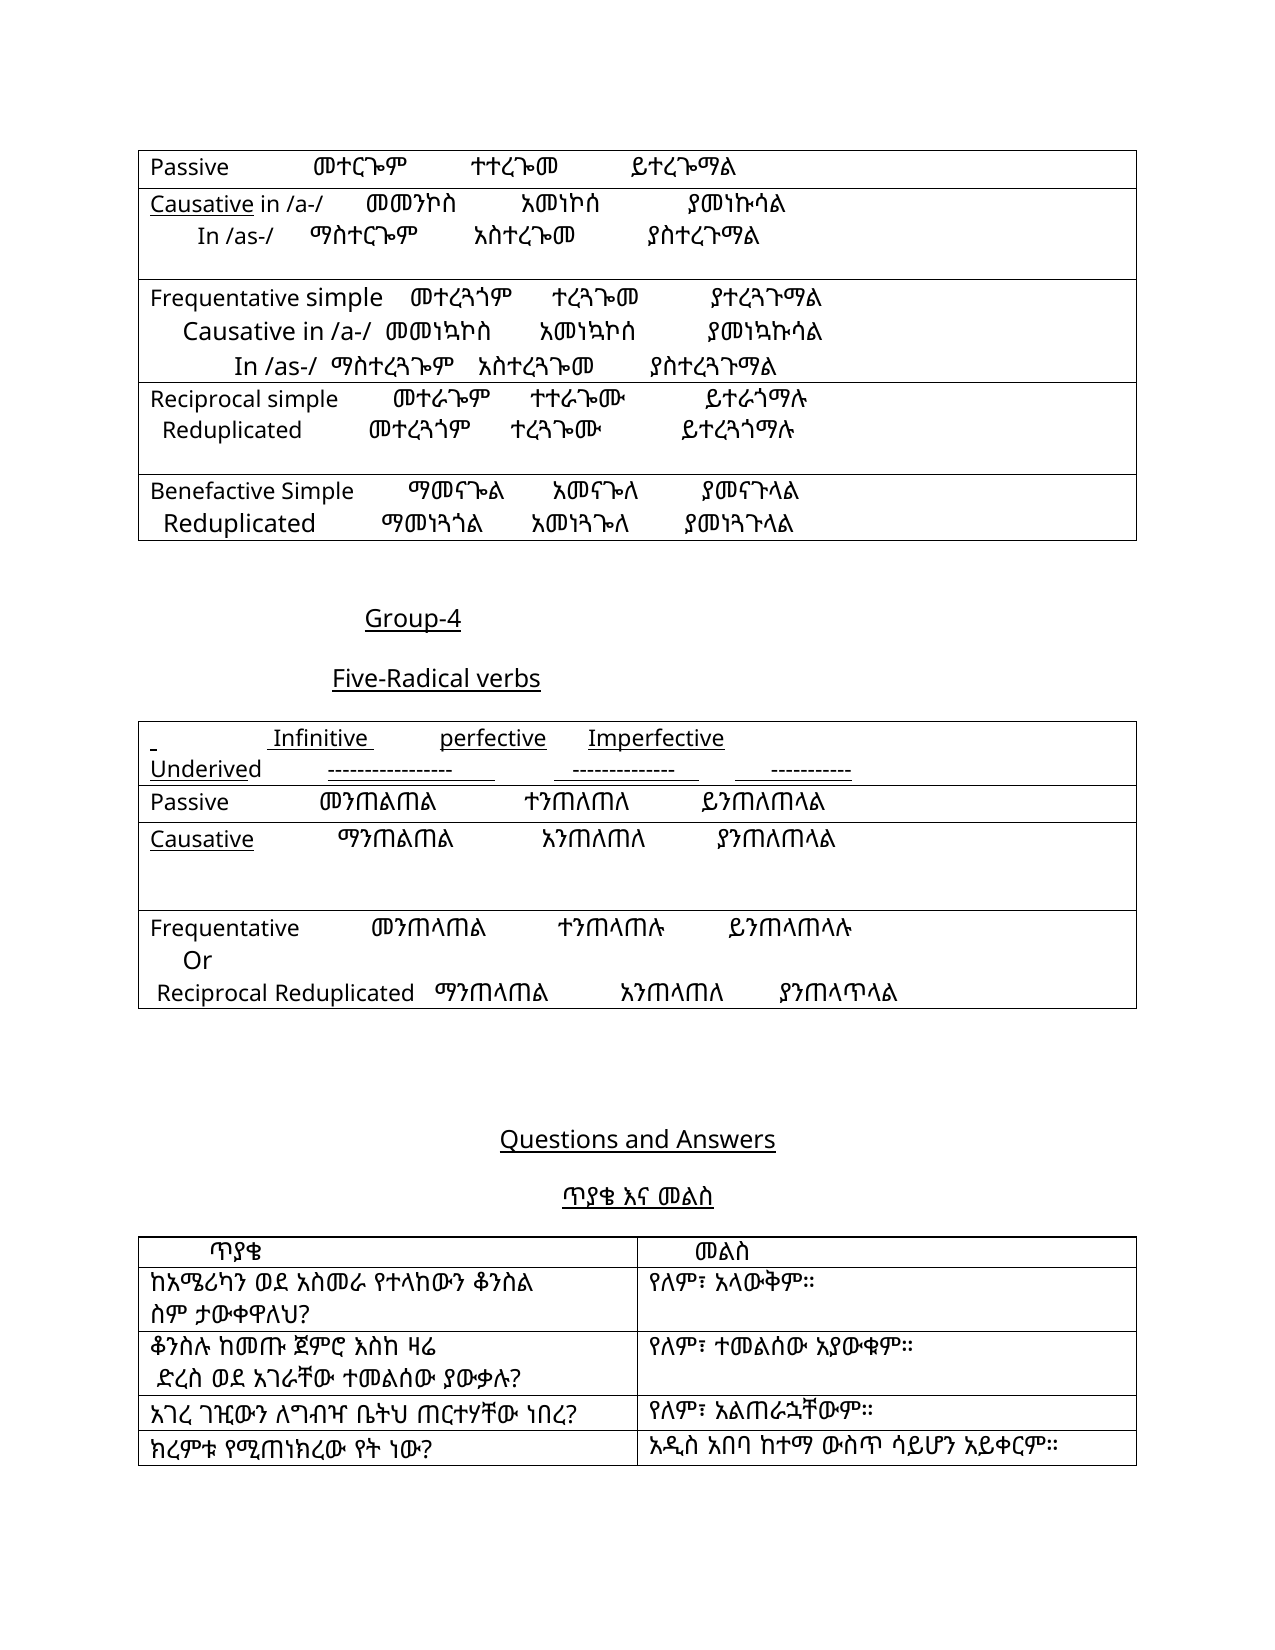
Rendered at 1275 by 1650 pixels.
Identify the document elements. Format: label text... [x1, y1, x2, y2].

table_cell የለም፣ አላውቅም። [638, 1268, 1136, 1331]
table_cell የለም፣ ተመልሰው አያውቁም። [638, 1332, 1136, 1395]
text Five-Radical verbs [150, 661, 1125, 695]
table_cell Frequentative simple መተረጓጎም ተረጓጐመ ያተረጓጉማል Causative in /a-/ መመነኳኮስ አመነኳኮሰ ያመነኳኩሳል In /as-/ ማስተረጓጐም አስተረጓጐመ ያስተረጓጉማል [139, 280, 1136, 382]
text Group-4 [150, 601, 1125, 635]
text Questions and Answers [150, 1122, 1125, 1156]
table_cell Passive መተርጐም ተተረጐመ ይተረጐማል [139, 151, 1136, 187]
table_cell Frequentative መንጠላጠል ተንጠላጠሉ ይንጠላጠላሉ Or Reciprocal Reduplicated ማንጠላጠል አንጠላጠለ ያንጠላጥላል [139, 911, 1136, 1008]
table_cell አገረ ገዢውን ለግብዣ ቤትህ ጠርተሃቸው ነበረ? [139, 1396, 637, 1430]
text ጥያቄ እና መልስ [150, 1182, 1125, 1211]
table_cell Passive መንጠልጠል ተንጠለጠለ ይንጠለጠላል [139, 786, 1136, 822]
table_cell Causative in /a-/ መመንኮስ አመነኮሰ ያመነኩሳል In /as-/ ማስተርጐም አስተረጐመ ያስተረጉማል [139, 189, 1136, 279]
table_cell ከአሜሪካን ወደ አስመራ የተላከውን ቆንስል ስም ታውቀዋለህ? [139, 1268, 637, 1331]
table_header መልስ [638, 1238, 1136, 1267]
table_cell Reciprocal simple መተራጐም ተተራጐሙ ይተራጎማሉ Reduplicated መተረጓጎም ተረጓጐሙ ይተረጓጎማሉ [139, 383, 1136, 474]
table_cell ቆንስሉ ከመጡ ጀምሮ እስከ ዛሬ ድረስ ወደ አገራቸው ተመልሰው ያውቃሉ? [139, 1332, 637, 1395]
table_cell ክረምቱ የሚጠነክረው የት ነው? [139, 1431, 637, 1465]
table_cell Causative ማንጠልጠል አንጠለጠለ ያንጠለጠላል [139, 823, 1136, 910]
table_cell Benefactive Simple ማመናጐል አመናጐለ ያመናጉላል Reduplicated ማመነጓጎል አመነጓጐለ ያመነጓጉላል [139, 475, 1136, 540]
table_cell አዲስ አበባ ከተማ ውስጥ ሳይሆን አይቀርም። [638, 1431, 1136, 1465]
table_header Infinitive perfective Imperfective Underived ----------------- -------------- ----------- [139, 722, 1136, 785]
table_cell የለም፣ አልጠራኋቸውም። [638, 1396, 1136, 1430]
table_header ጥያቄ [139, 1238, 637, 1267]
